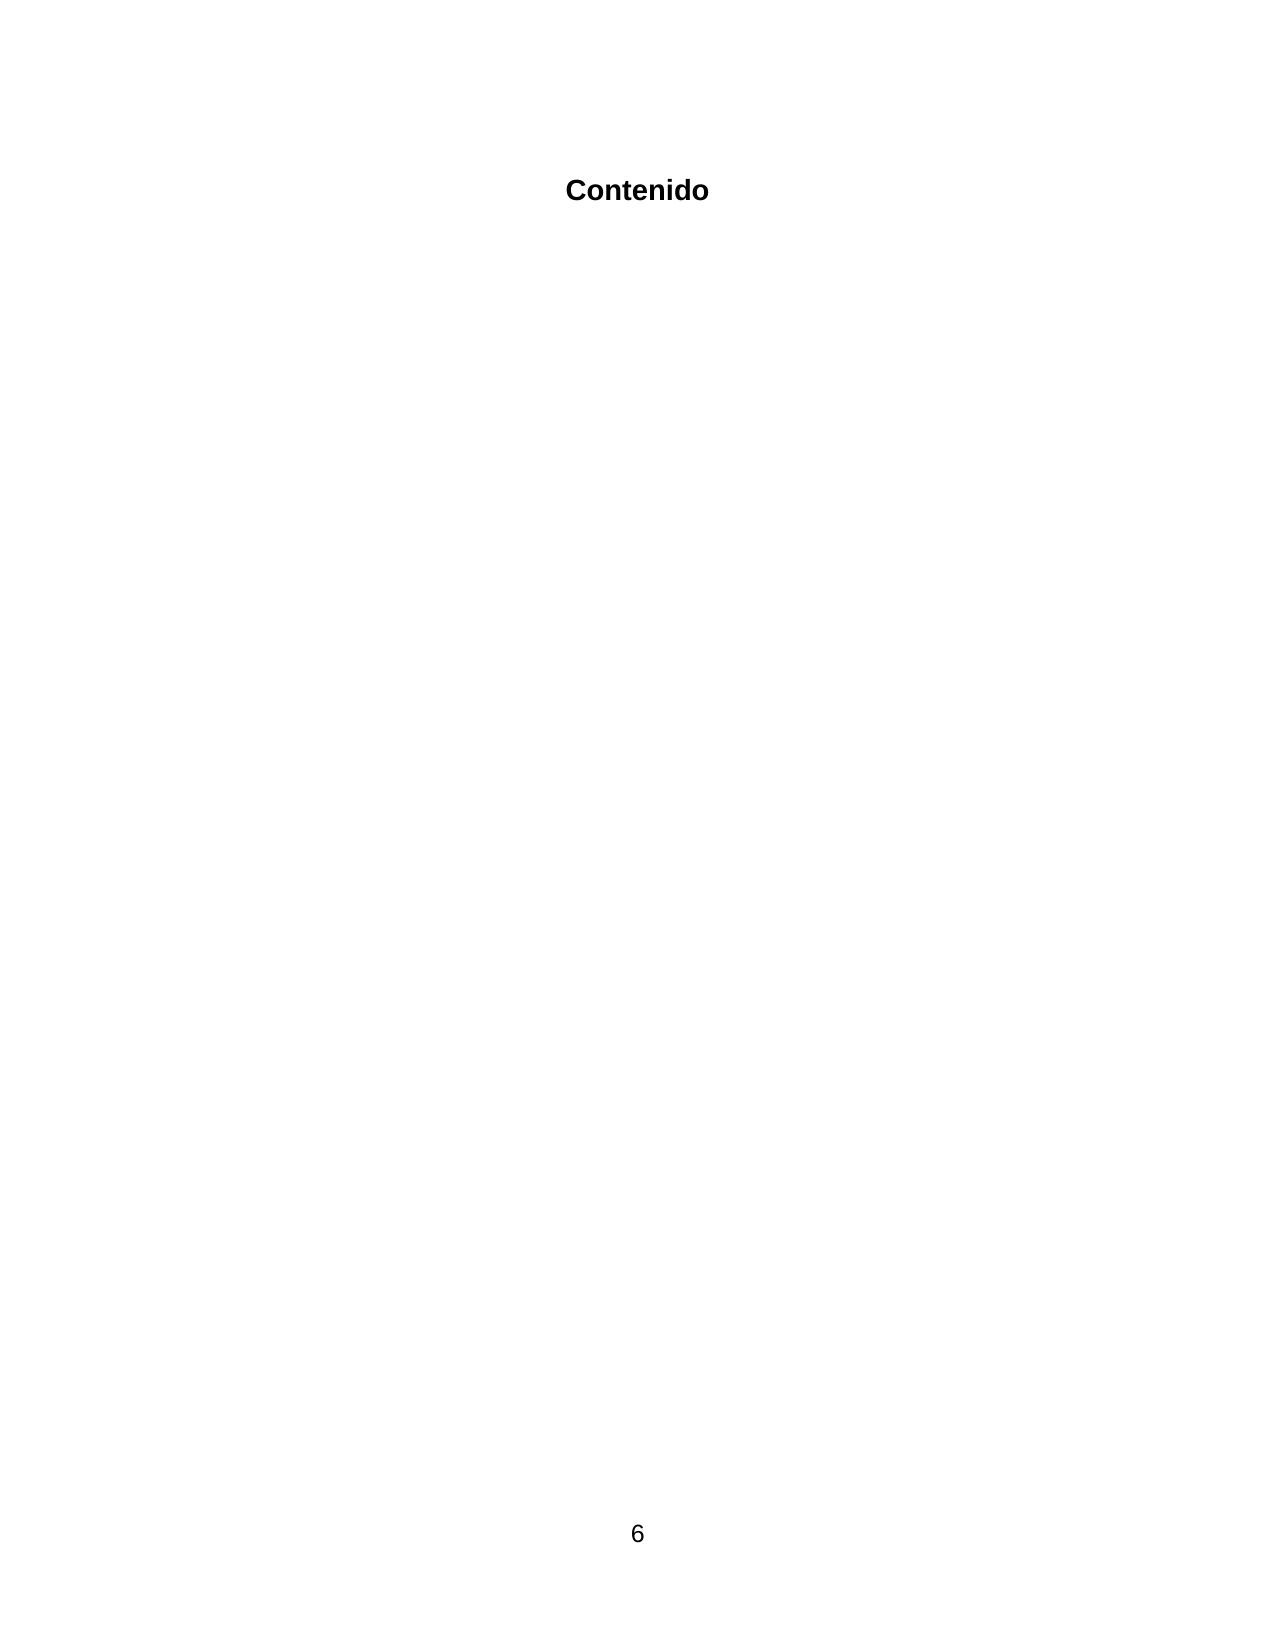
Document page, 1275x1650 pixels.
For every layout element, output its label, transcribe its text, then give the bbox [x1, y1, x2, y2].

subtitle Contenido [177, 173, 1098, 206]
